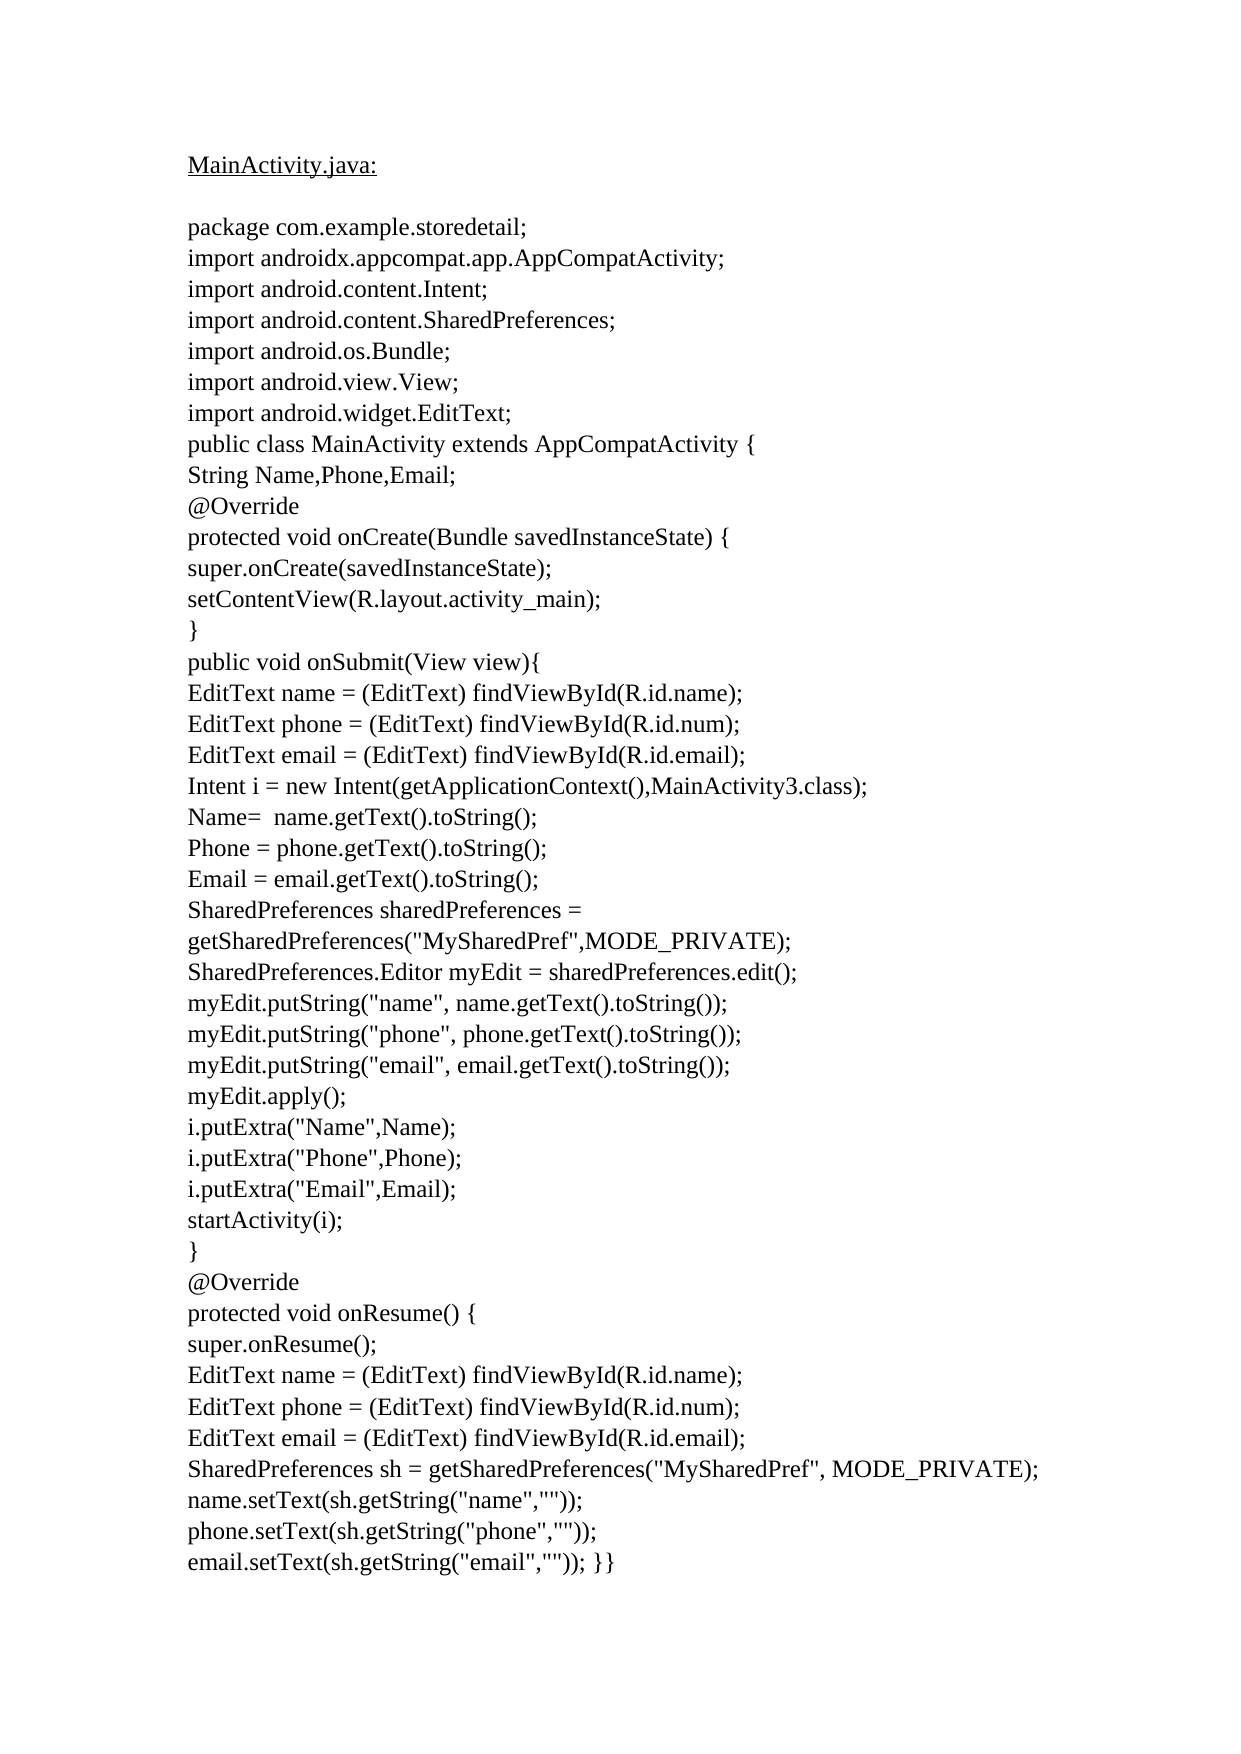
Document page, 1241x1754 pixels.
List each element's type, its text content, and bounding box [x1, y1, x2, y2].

list phone.setText(sh.getString("phone","")); [187, 1516, 1128, 1544]
list email.setText(sh.getString("email","")); }} [187, 1547, 1128, 1576]
list @Override [187, 1267, 1128, 1296]
list import android.content.Intent; [187, 274, 1128, 303]
list myEdit.apply(); [187, 1081, 1128, 1110]
list myEdit.putString("name", name.getText().toString()); [187, 988, 1128, 1017]
list @Override [187, 491, 1128, 520]
list protected void onResume() { [187, 1298, 1128, 1327]
list name.setText(sh.getString("name","")); [187, 1485, 1128, 1513]
list EditText email = (EditText) findViewById(R.id.email); [187, 740, 1128, 768]
list import android.os.Bundle; [187, 336, 1128, 365]
list public void onSubmit(View view){ [187, 647, 1128, 675]
list myEdit.putString("email", email.getText().toString()); [187, 1050, 1128, 1079]
list Intent i = new Intent(getApplicationContext(),MainActivity3.class); [187, 771, 1128, 799]
list } [187, 1236, 1128, 1265]
list SharedPreferences.Editor myEdit = sharedPreferences.edit(); [187, 957, 1128, 986]
list } [187, 616, 1128, 644]
list i.putExtra("Phone",Phone); [187, 1143, 1128, 1172]
list startActivity(i); [187, 1205, 1128, 1234]
list i.putExtra("Email",Email); [187, 1174, 1128, 1203]
list setContentView(R.layout.activity_main); [187, 584, 1128, 613]
list Phone = phone.getText().toString(); [187, 833, 1128, 862]
list package com.example.storedetail; [187, 212, 1128, 241]
list SharedPreferences sharedPreferences = getSharedPreferences("MySharedPref",MODE_PRIVATE); [187, 895, 1128, 955]
list EditText name = (EditText) findViewById(R.id.name); [187, 678, 1128, 706]
list MainActivity.java: [187, 150, 1128, 179]
list super.onCreate(savedInstanceState); [187, 553, 1128, 582]
list EditText email = (EditText) findViewById(R.id.email); [187, 1423, 1128, 1451]
list protected void onCreate(Bundle savedInstanceState) { [187, 522, 1128, 551]
list SharedPreferences sh = getSharedPreferences("MySharedPref", MODE_PRIVATE); [187, 1454, 1128, 1482]
list public class MainActivity extends AppCompatActivity { [187, 429, 1128, 458]
list import androidx.appcompat.app.AppCompatActivity; [187, 243, 1128, 272]
list EditText phone = (EditText) findViewById(R.id.num); [187, 1392, 1128, 1420]
list String Name,Phone,Email; [187, 460, 1128, 489]
list EditText phone = (EditText) findViewById(R.id.num); [187, 709, 1128, 737]
list i.putExtra("Name",Name); [187, 1112, 1128, 1141]
list super.onResume(); [187, 1329, 1128, 1358]
list Email = email.getText().toString(); [187, 864, 1128, 893]
list Name= name.getText().toString(); [187, 802, 1128, 831]
list EditText name = (EditText) findViewById(R.id.name); [187, 1361, 1128, 1389]
list import android.content.SharedPreferences; [187, 305, 1128, 334]
list import android.view.View; [187, 367, 1128, 396]
list import android.widget.EditText; [187, 398, 1128, 427]
list myEdit.putString("phone", phone.getText().toString()); [187, 1019, 1128, 1048]
